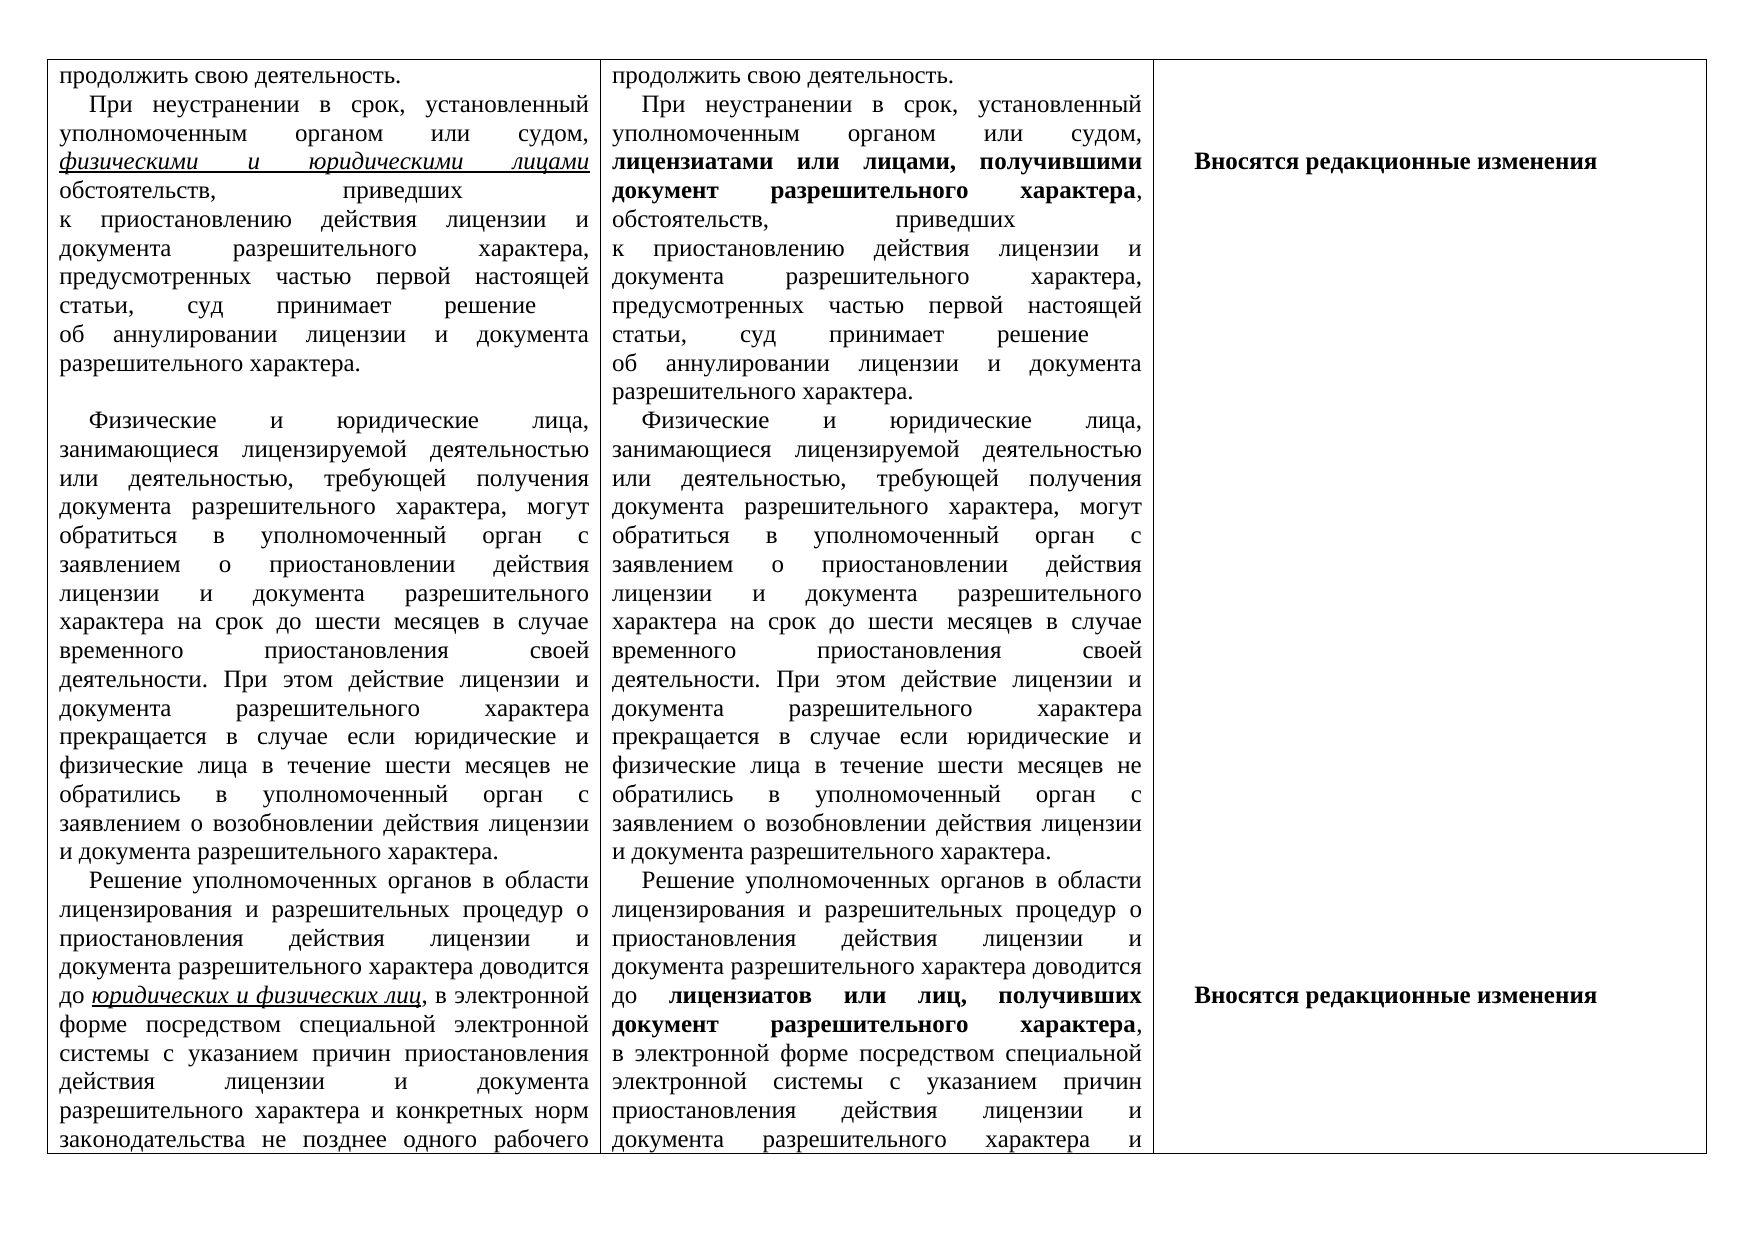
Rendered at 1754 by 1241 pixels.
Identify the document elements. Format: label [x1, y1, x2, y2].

table_cell [48, 60, 600, 1153]
table_cell [1154, 60, 1706, 1153]
table_cell [601, 60, 1153, 1153]
